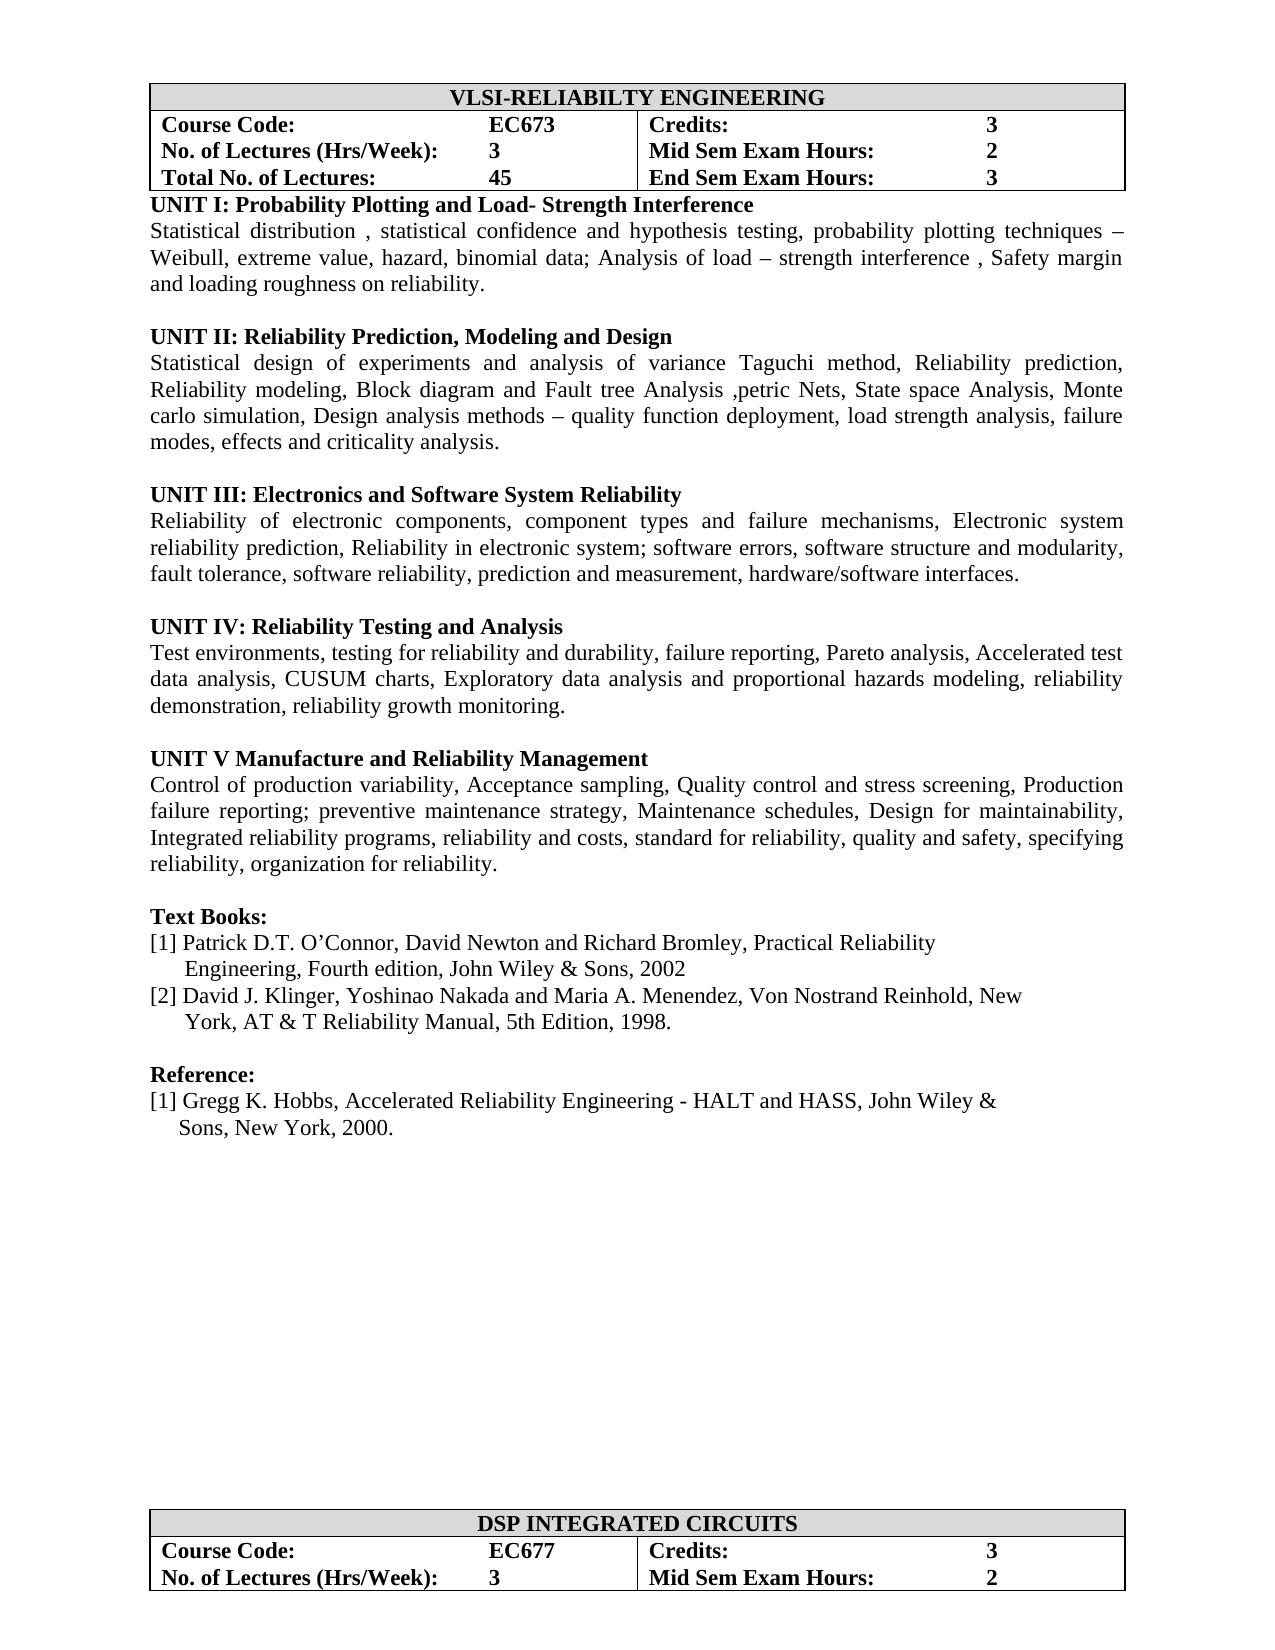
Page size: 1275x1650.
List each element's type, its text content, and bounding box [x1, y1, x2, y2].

text Text Books: [150, 903, 1125, 929]
text Control of production variability, Acceptance sampling, Quality control and stress screening, Production failure reporting; preventive maintenance strategy, Maintenance schedules, Design for maintainability, Integrated reliability programs, reliability and costs, standard for reliability, quality and safety, specifying reliability, organization for reliability. [150, 771, 1125, 876]
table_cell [151, 1537, 477, 1590]
table_cell Credits: Mid Sem Exam Hours: End Sem Exam Hours: [638, 111, 975, 190]
table_cell EC673 3 45 [478, 111, 637, 190]
text Statistical distribution , statistical confidence and hypothesis testing, probability plotting techniques – Weibull, extreme value, hazard, binomial data; Analysis of load – strength interference , Safety margin and loading roughness on reliability. [150, 217, 1125, 297]
text [2] David J. Klinger, Yoshinao Nakada and Maria A. Menendez, Von Nostrand Reinhold, New [150, 982, 1125, 1008]
text [1] Patrick D.T. O’Connor, David Newton and Richard Bromley, Practical Reliability [150, 929, 1125, 955]
table_header dsp iNTEGRATED CIRCUITS [151, 1510, 1124, 1536]
text Reliability of electronic components, component types and failure mechanisms, Electronic system reliability prediction, Reliability in electronic system; software errors, software structure and modularity, fault tolerance, software reliability, prediction and measurement, hardware/software interfaces. [150, 507, 1125, 586]
table_cell EC677 3 45 [478, 1537, 637, 1590]
text UNIT III: Electronics and Software System Reliability [150, 481, 1125, 507]
text UNIT I: Probability Plotting and Load- Strength Interference [150, 191, 1125, 217]
text Statistical design of experiments and analysis of variance Taguchi method, Reliability prediction, Reliability modeling, Block diagram and Fault tree Analysis ,petric Nets, State space Analysis, Monte carlo simulation, Design analysis methods – quality function deployment, load strength analysis, failure modes, effects and criticality analysis. [150, 349, 1125, 455]
text UNIT IV: Reliability Testing and Analysis [150, 613, 1125, 639]
text Engineering, Fourth edition, John Wiley & Sons, 2002 [150, 955, 1125, 982]
text Sons, New York, 2000. [150, 1113, 1125, 1140]
table_cell Course Code: No. of Lectures (Hrs/Week): Total No. of Lectures: [151, 111, 477, 190]
text [1] Gregg K. Hobbs, Accelerated Reliability Engineering - HALT and HASS, John Wiley & [150, 1087, 1125, 1113]
text York, AT & T Reliability Manual, 5th Edition, 1998. [150, 1008, 1125, 1034]
table_cell 3 2 3 [975, 111, 1124, 190]
table_cell 3 2 3 [975, 1537, 1124, 1590]
text UNIT V Manufacture and Reliability Management [150, 744, 1125, 771]
table_header vlsi-reliabilty engineering [151, 84, 1124, 110]
text Test environments, testing for reliability and durability, failure reporting, Pareto analysis, Accelerated test data analysis, CUSUM charts, Exploratory data analysis and proportional hazards modeling, reliability demonstration, reliability growth monitoring. [150, 639, 1125, 718]
text UNIT II: Reliability Prediction, Modeling and Design [150, 323, 1125, 349]
text Reference: [150, 1061, 1125, 1087]
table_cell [638, 1537, 975, 1590]
